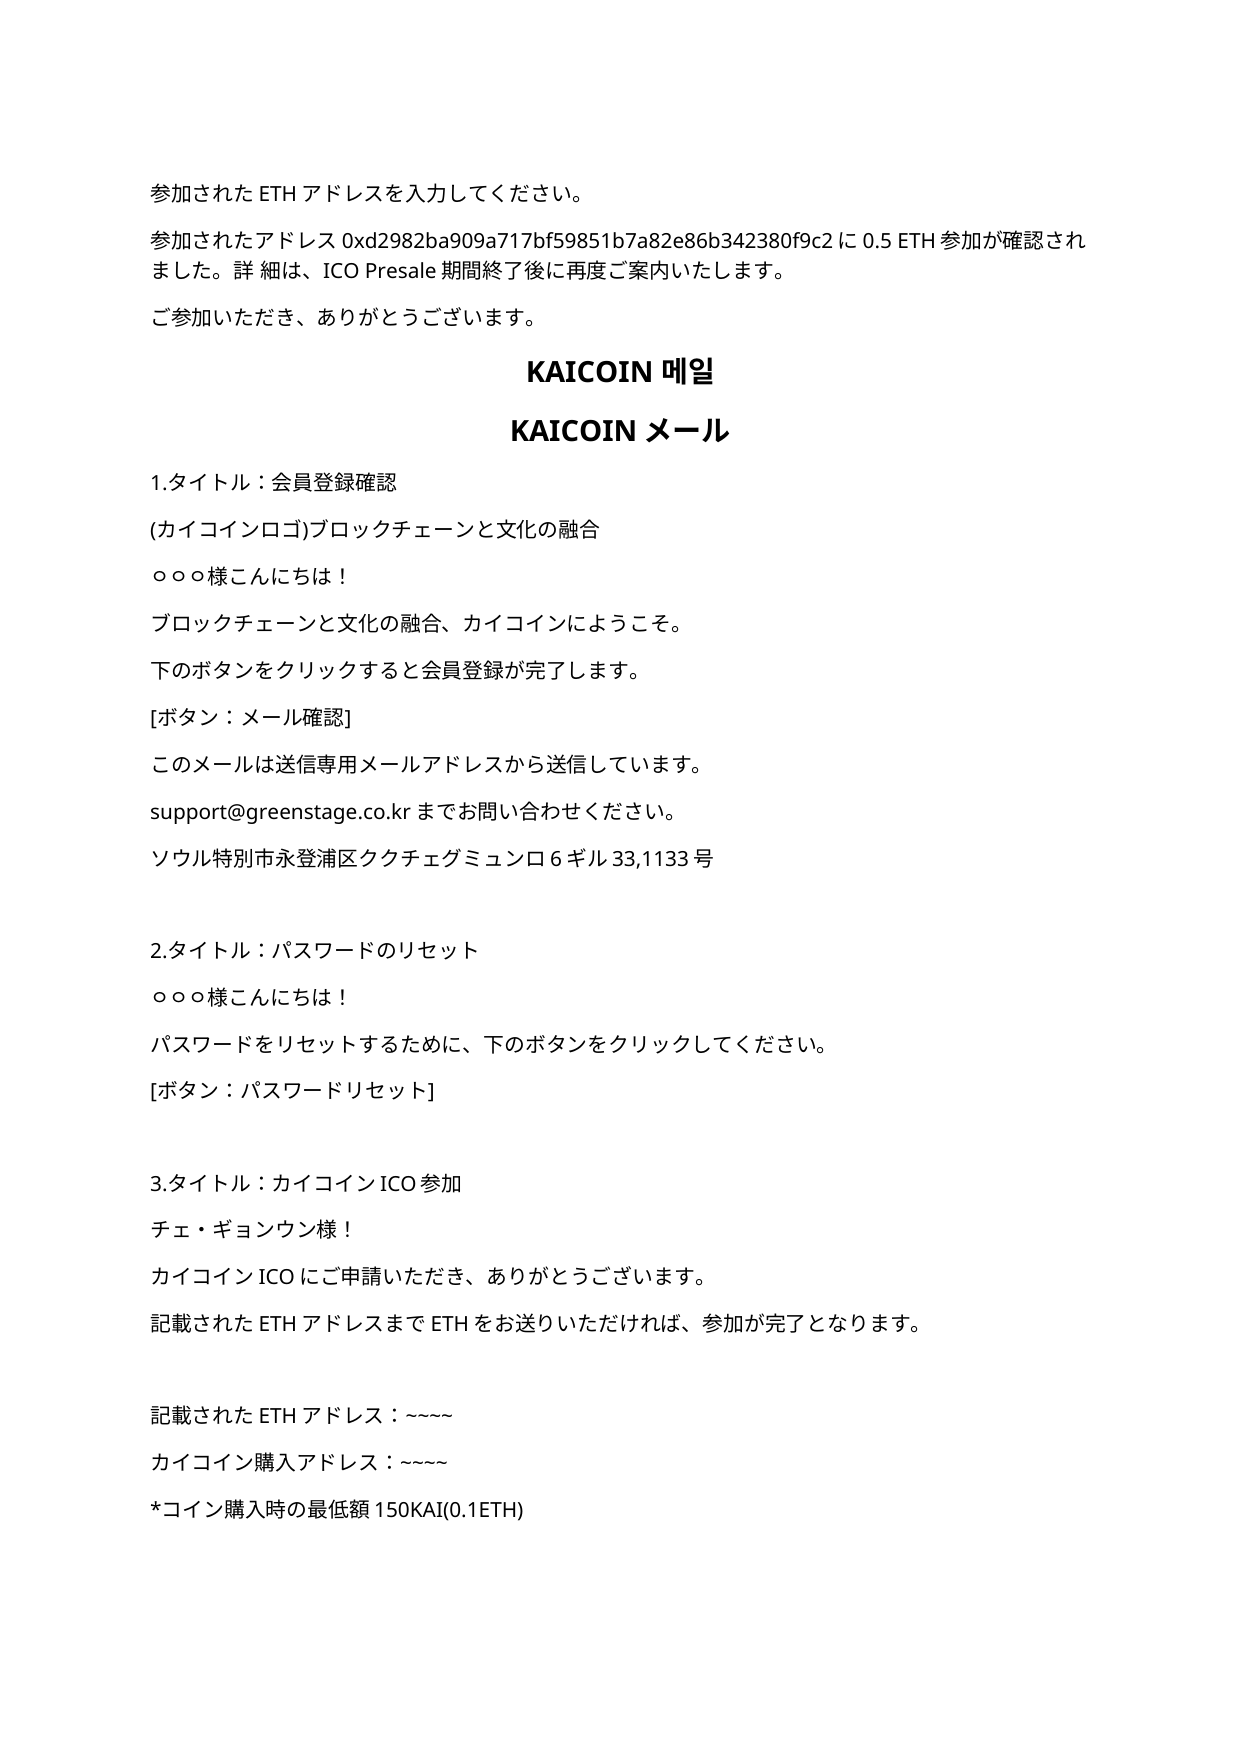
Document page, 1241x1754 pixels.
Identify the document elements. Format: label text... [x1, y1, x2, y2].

text カイコインICOにご申請いただき、ありがとうございます。 [150, 1261, 1090, 1291]
text このメールは送信専用メールアドレスから送信しています。 [150, 748, 1090, 778]
text 記載されたETHアドレス：~~~~ [150, 1400, 1090, 1430]
text KAICOINメール [150, 407, 1090, 450]
text 下のボタンをクリックすると会員登録が完了します。 [150, 654, 1090, 684]
text 1.タイトル：会員登録確認 [150, 466, 1090, 497]
text 参加されたETHアドレスを入力してください。 [150, 177, 1090, 207]
text カイコイン購入アドレス：~~~~ [150, 1447, 1090, 1477]
text 2.タイトル：パスワードのリセット [150, 934, 1090, 964]
text KAICOIN 메일 [150, 348, 1090, 391]
text ㅇㅇㅇ様こんにちは！ [150, 981, 1090, 1011]
text 参加されたアドレス0xd2982ba909a717bf59851b7a82e86b342380f9c2に0.5 ETH参加が確認されました。詳 細は、ICO Presale期間終了後に再度ご案内いたします。 [150, 224, 1090, 285]
text ソウル特別市永登浦区ククチェグミュンロ6ギル33,1133号 [150, 842, 1090, 872]
text 記載されたETHアドレスまでETHをお送りいただければ、参加が完了となります。 [150, 1308, 1090, 1338]
text ブロックチェーンと文化の融合、カイコインにようこそ。 [150, 607, 1090, 637]
text ご参加いただき、ありがとうございます。 [150, 301, 1090, 332]
text (カイコインロゴ)ブロックチェーンと文化の融合 [150, 513, 1090, 544]
text チェ・ギョンウン様！ [150, 1214, 1090, 1244]
text [ボタン：メール確認] [150, 701, 1090, 731]
text support@greenstage.co.krまでお問い合わせください。 [150, 795, 1090, 825]
text [ボタン：パスワードリセット] [150, 1075, 1090, 1105]
text パスワードをリセットするために、下のボタンをクリックしてください。 [150, 1028, 1090, 1058]
text 3.タイトル：カイコインICO参加 [150, 1167, 1090, 1197]
text *コイン購入時の最低額150KAI(0.1ETH) [150, 1494, 1090, 1524]
text ㅇㅇㅇ様こんにちは！ [150, 560, 1090, 591]
